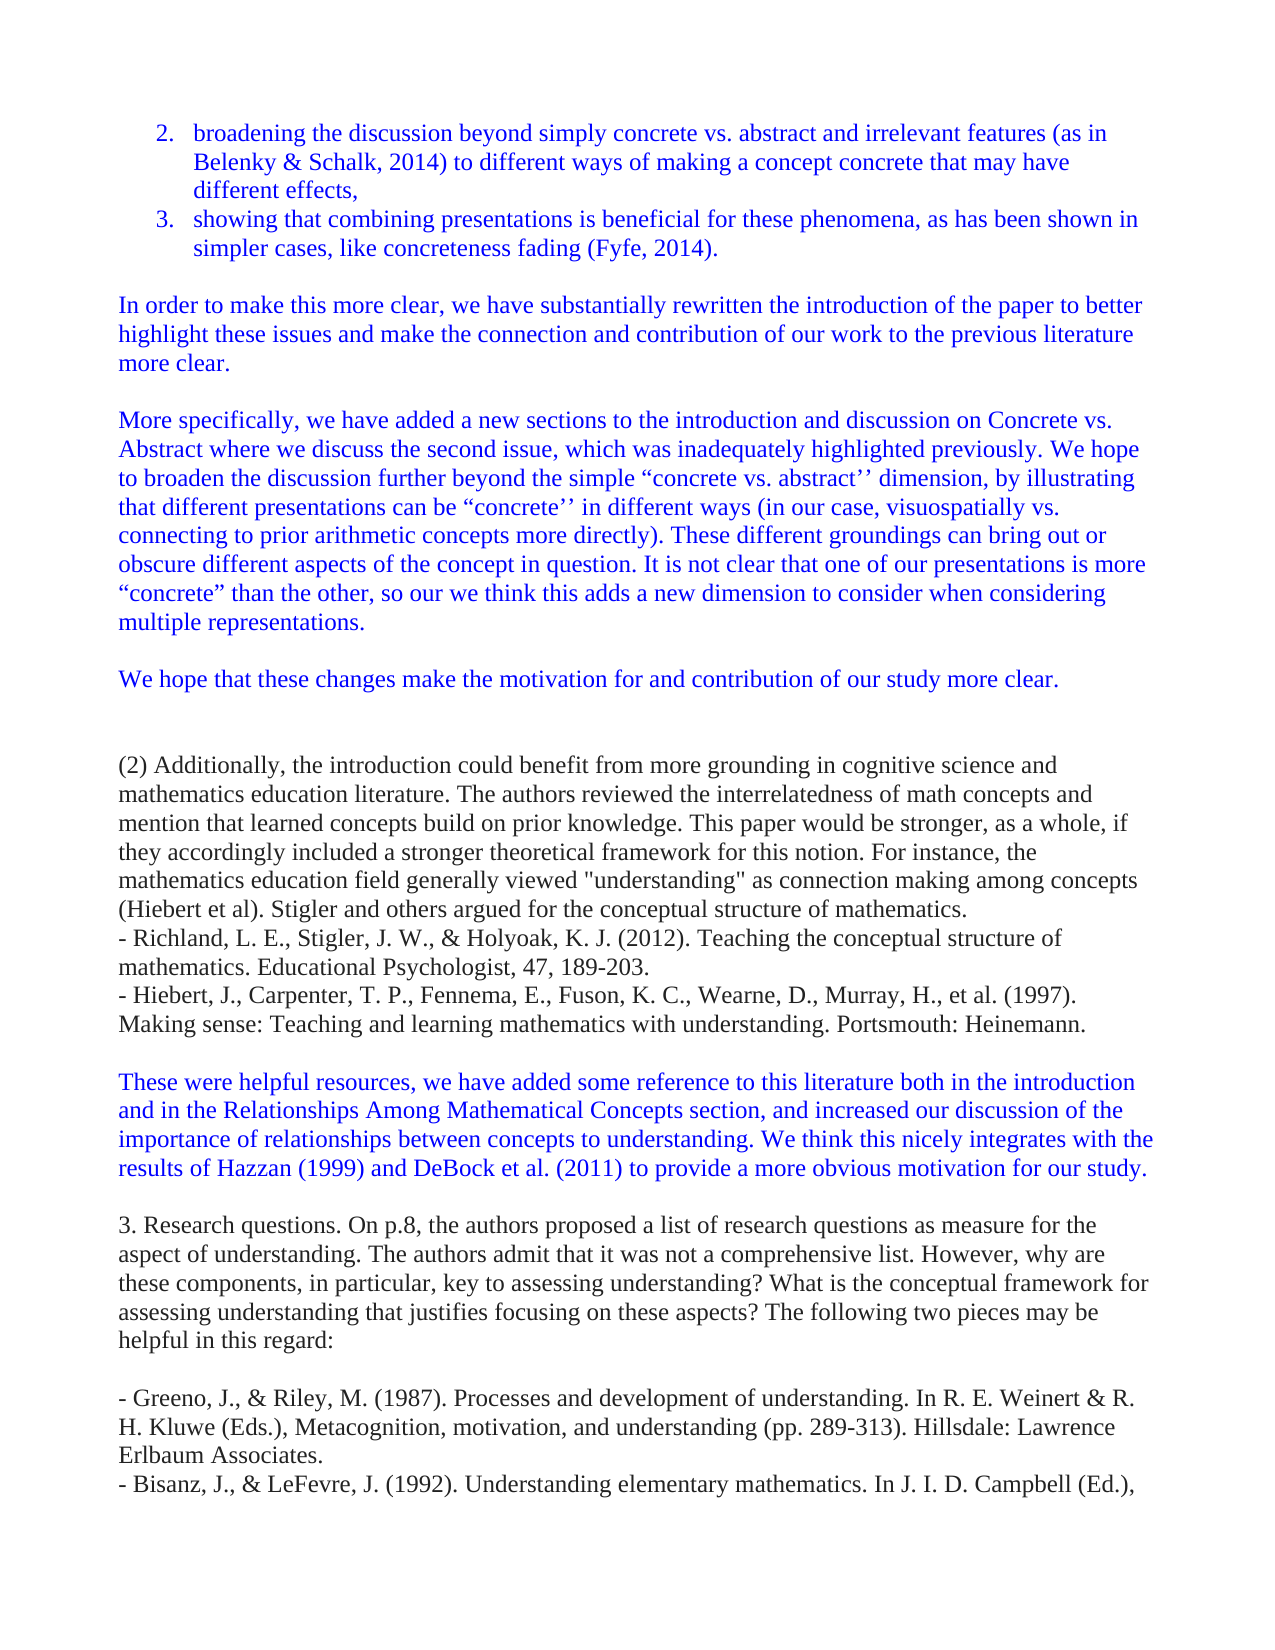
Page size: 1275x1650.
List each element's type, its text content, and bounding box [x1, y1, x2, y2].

text (2) Additionally, the introduction could benefit from more grounding in cognitive science and mathematics education literature. The authors reviewed the interrelatedness of math concepts and mention that learned concepts build on prior knowledge. This paper would be stronger, as a whole, if they accordingly included a stronger theoretical framework for this notion. For instance, the mathematics education field generally viewed "understanding" as connection making among concepts (Hiebert et al). Stigler and others argued for the conceptual structure of mathematics. - Richland, L. E., Stigler, J. W., & Holyoak, K. J. (2012). Teaching the conceptual structure of mathematics. Educational Psychologist, 47, 189-203. - Hiebert, J., Carpenter, T. P., Fennema, E., Fuson, K. C., Wearne, D., Murray, H., et al. (1997). Making sense: Teaching and learning mathematics with understanding. Portsmouth: Heinemann. [118, 693, 1157, 1067]
list broadening the discussion beyond simply concrete vs. abstract and irrelevant features (as in Belenky & Schalk, 2014) to different ways of making a concept concrete that may have different effects, [156, 118, 1157, 204]
text We hope that these changes make the motivation for and contribution of our study more clear. [118, 664, 1157, 693]
list showing that combining presentations is beneficial for these phenomena, as has been shown in simpler cases, like concreteness fading (Fyfe, 2014). [156, 204, 1157, 262]
text These were helpful resources, we have added some reference to this literature both in the introduction and in the Relationships Among Mathematical Concepts section, and increased our discussion of the importance of relationships between concepts to understanding. We think this nicely integrates with the results of Hazzan (1999) and DeBock et al. (2011) to provide a more obvious motivation for our study. [118, 1067, 1157, 1182]
text More specifically, we have added a new sections to the introduction and discussion on Concrete vs. Abstract where we discuss the second issue, which was inadequately highlighted previously. We hope to broaden the discussion further beyond the simple “concrete vs. abstract’’ dimension, by illustrating that different presentations can be “concrete’’ in different ways (in our case, visuospatially vs. connecting to prior arithmetic concepts more directly). These different groundings can bring out or obscure different aspects of the concept in question. It is not clear that one of our presentations is more “concrete” than the other, so our we think this adds a new dimension to consider when considering multiple representations. [118, 406, 1157, 636]
text In order to make this more clear, we have substantially rewritten the introduction of the paper to better highlight these issues and make the connection and contribution of our work to the previous literature more clear. [118, 291, 1157, 377]
